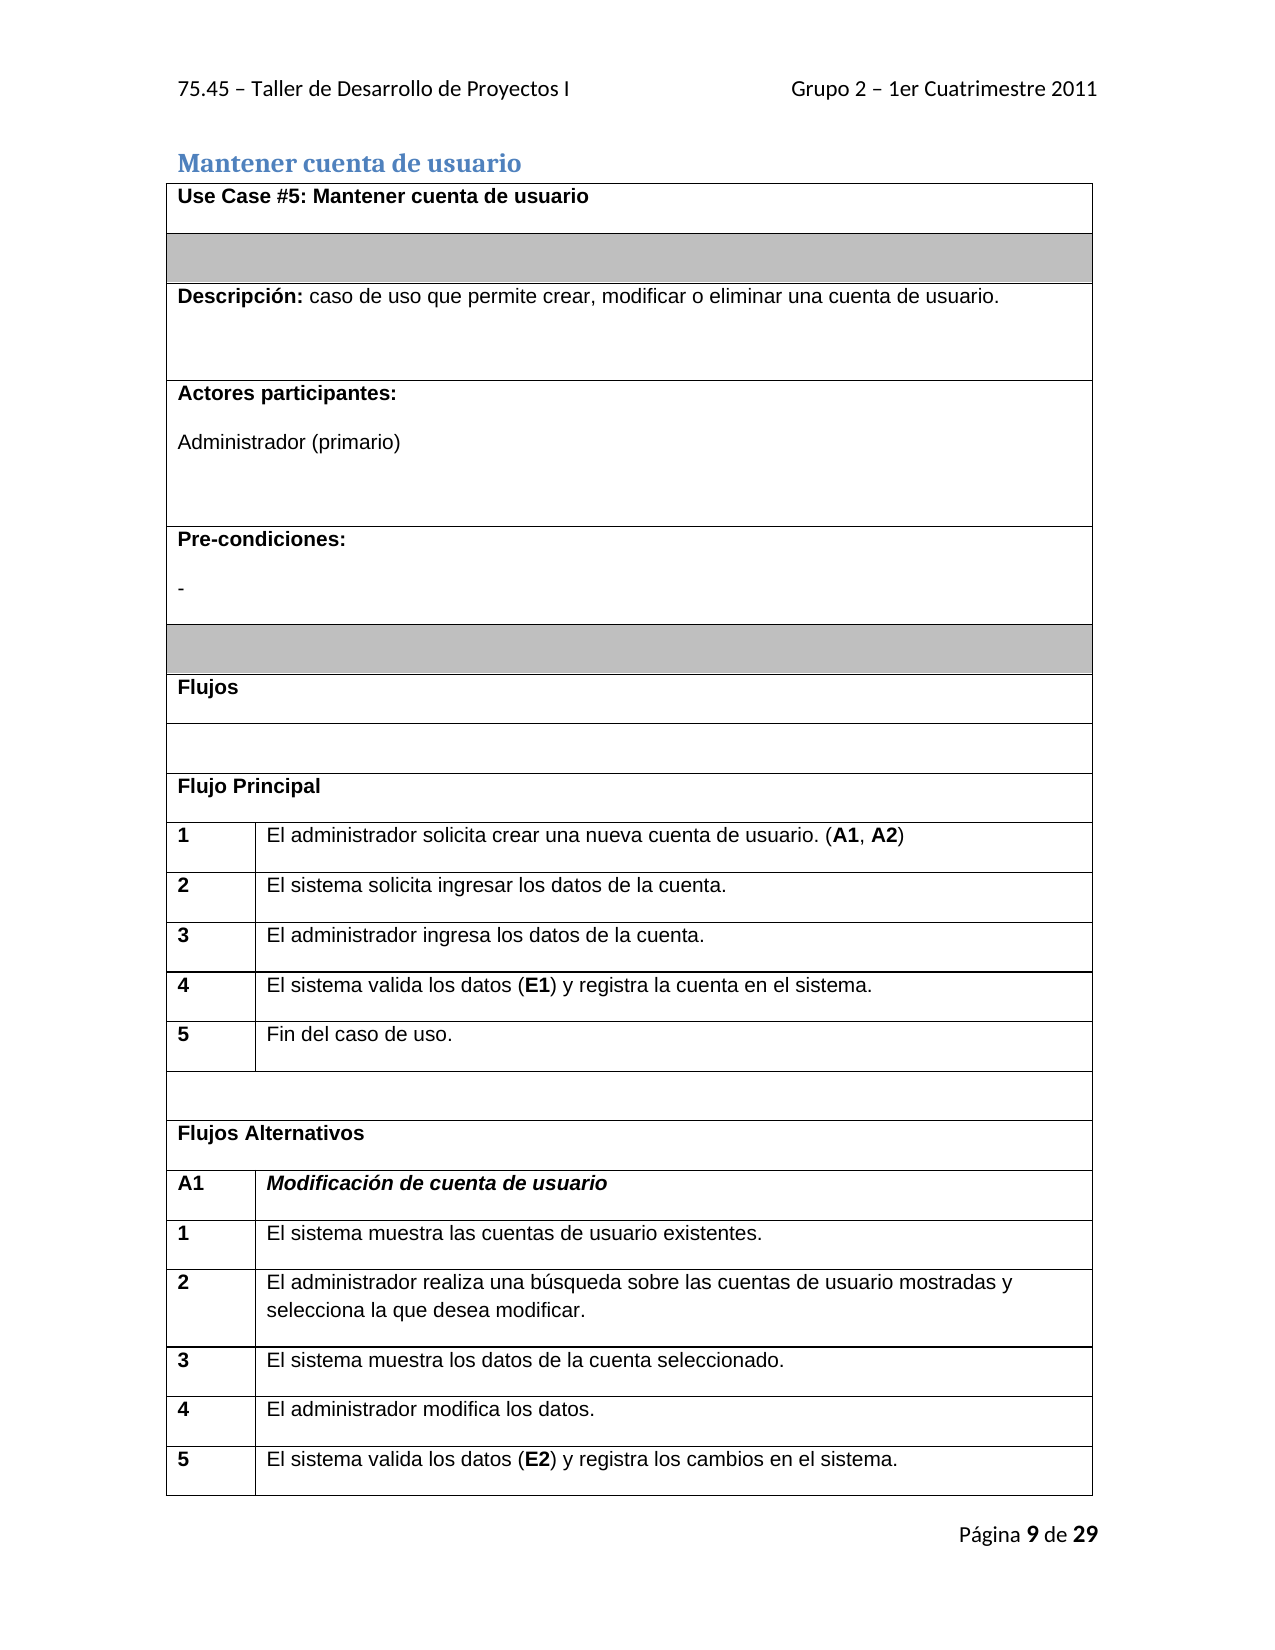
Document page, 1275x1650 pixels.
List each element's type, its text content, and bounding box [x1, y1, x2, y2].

table_cell El sistema muestra las cuentas de usuario existentes. [256, 1221, 1092, 1269]
table_cell 3 [167, 923, 255, 971]
subtitle Mantener cuenta de usuario [177, 148, 1098, 179]
table_cell El sistema solicita ingresar los datos de la cuenta. [256, 873, 1092, 922]
table_cell 4 [167, 973, 255, 1021]
table_cell A1 [167, 1171, 255, 1219]
table_cell Actores participantes: Administrador (primario) [167, 381, 1092, 526]
table_cell El administrador modifica los datos. [256, 1397, 1092, 1446]
table_cell 1 [167, 1221, 255, 1269]
table_cell Fin del caso de uso. [256, 1022, 1092, 1071]
table_cell Flujos Alternativos [167, 1121, 1092, 1170]
table_cell 5 [167, 1022, 255, 1071]
table_cell 2 [167, 1270, 255, 1346]
table_cell 1 [167, 823, 255, 872]
table_cell Flujo Principal [167, 774, 1092, 822]
table_cell [167, 1072, 1092, 1120]
table_cell El sistema muestra los datos de la cuenta seleccionado. [256, 1348, 1092, 1396]
table_cell Descripción: caso de uso que permite crear, modificar o eliminar una cuenta de usuario. [167, 284, 1092, 380]
table_cell El sistema valida los datos (E2) y registra los cambios en el sistema. [256, 1447, 1092, 1495]
table_cell Flujos [167, 675, 1092, 723]
table_header Use Case #5: Mantener cuenta de usuario [167, 184, 1092, 233]
table_cell El administrador ingresa los datos de la cuenta. [256, 923, 1092, 971]
table_cell 5 [167, 1447, 255, 1495]
table_cell [167, 234, 1092, 282]
table_cell 4 [167, 1397, 255, 1446]
table_cell El sistema valida los datos (E1) y registra la cuenta en el sistema. [256, 973, 1092, 1021]
table_cell Modificación de cuenta de usuario [256, 1171, 1092, 1219]
table_cell 2 [167, 873, 255, 922]
table_cell [167, 724, 1092, 773]
table_cell [167, 625, 1092, 673]
table_cell Pre-condiciones: - [167, 527, 1092, 624]
table_cell El administrador solicita crear una nueva cuenta de usuario. (A1, A2) [256, 823, 1092, 872]
table_cell 3 [167, 1348, 255, 1396]
table_cell El administrador realiza una búsqueda sobre las cuentas de usuario mostradas y selecciona la que desea modificar. [256, 1270, 1092, 1346]
